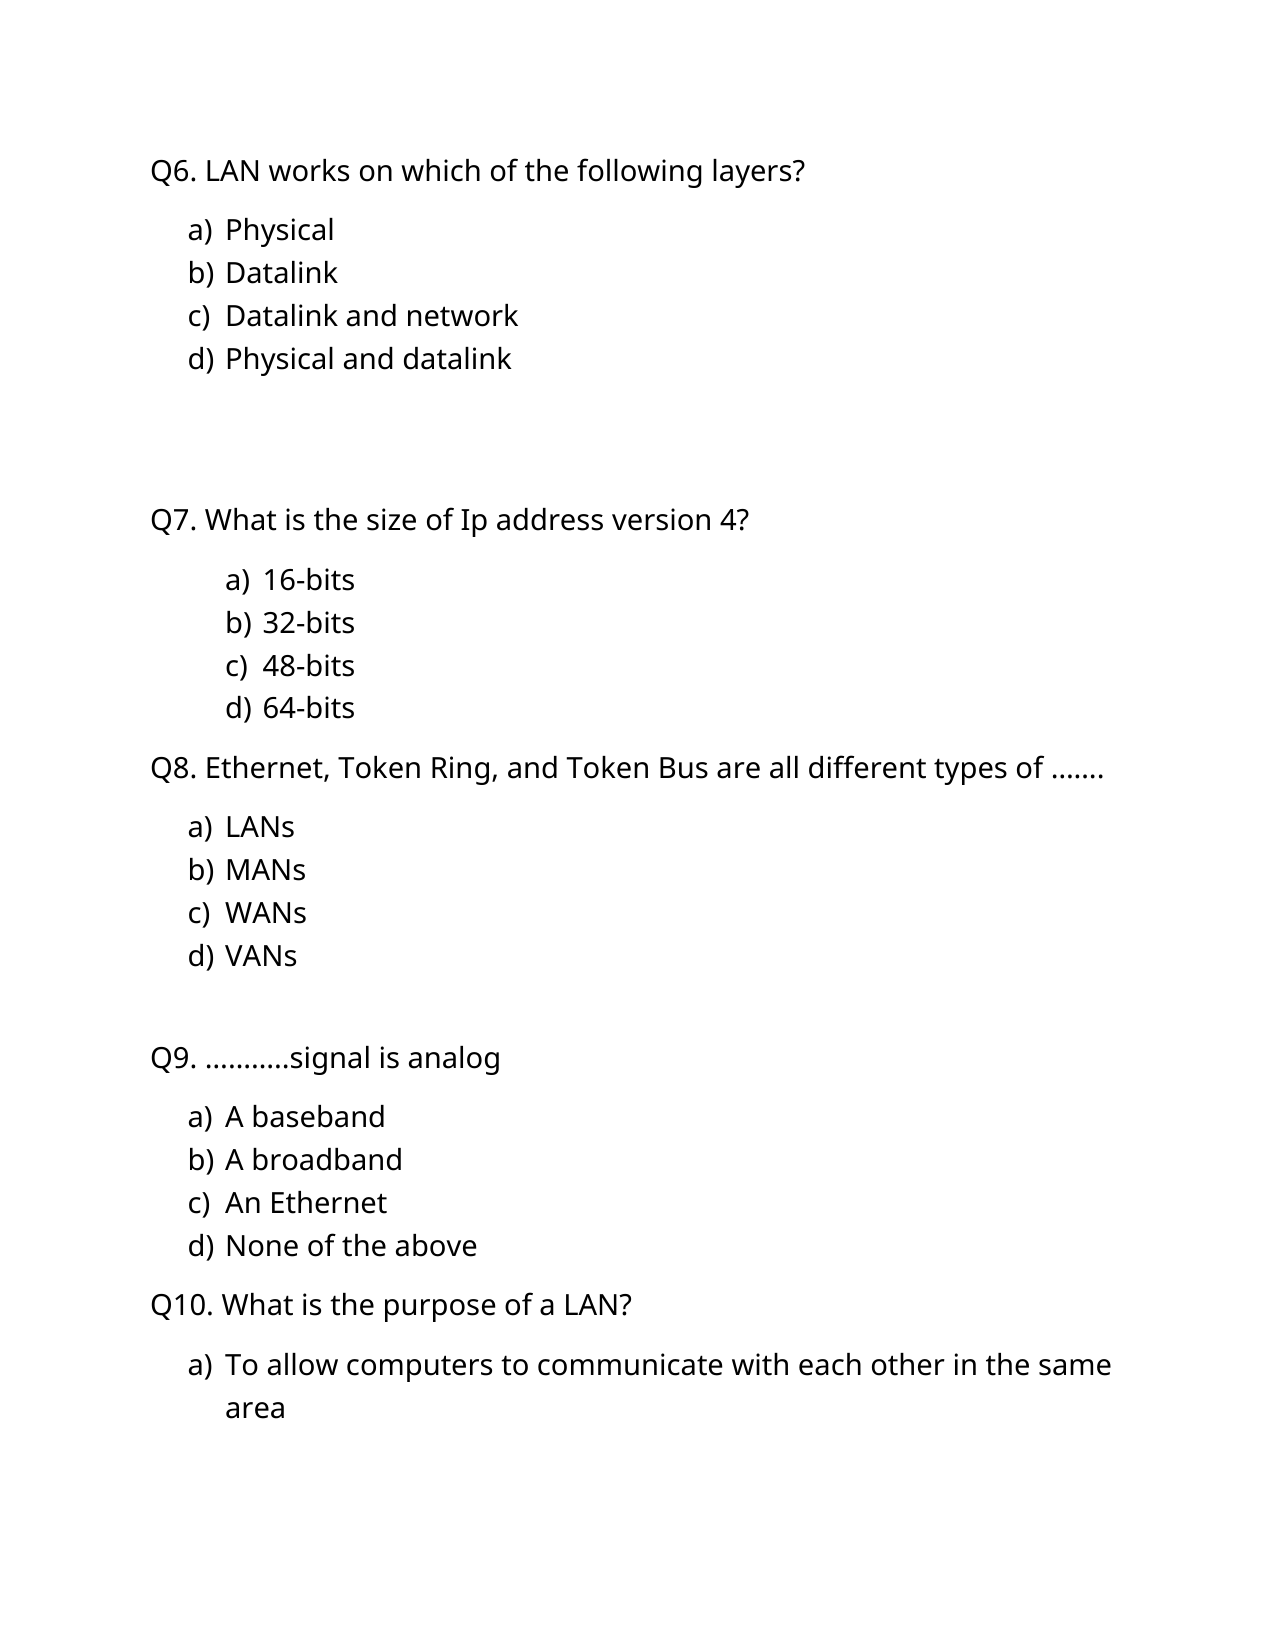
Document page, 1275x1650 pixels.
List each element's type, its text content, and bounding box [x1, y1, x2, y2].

list Physical [187, 209, 1125, 249]
list 32-bits [225, 602, 1125, 642]
list MANs [187, 849, 1125, 889]
list WANs [187, 892, 1125, 932]
list VANs [187, 935, 1125, 975]
list LANs [187, 807, 1125, 846]
list Datalink [187, 252, 1125, 292]
list None of the above [187, 1225, 1125, 1265]
text Q7. What is the size of Ip address version 4? [150, 500, 1125, 539]
list 48-bits [225, 645, 1125, 684]
text Q8. Ethernet, Token Ring, and Token Bus are all different types of ……. [150, 747, 1125, 787]
list Physical and datalink [187, 338, 1125, 378]
list 16-bits [225, 559, 1125, 599]
text Q6. LAN works on which of the following layers? [150, 150, 1125, 190]
list To allow computers to communicate with each other in the same area [187, 1344, 1125, 1427]
list Datalink and network [187, 295, 1125, 335]
list A broadband [187, 1139, 1125, 1179]
text Q9. ………..signal is analog [150, 1037, 1125, 1077]
text Q10. What is the purpose of a LAN? [150, 1285, 1125, 1324]
list A baseband [187, 1097, 1125, 1136]
list An Ethernet [187, 1182, 1125, 1222]
list 64-bits [225, 688, 1125, 727]
